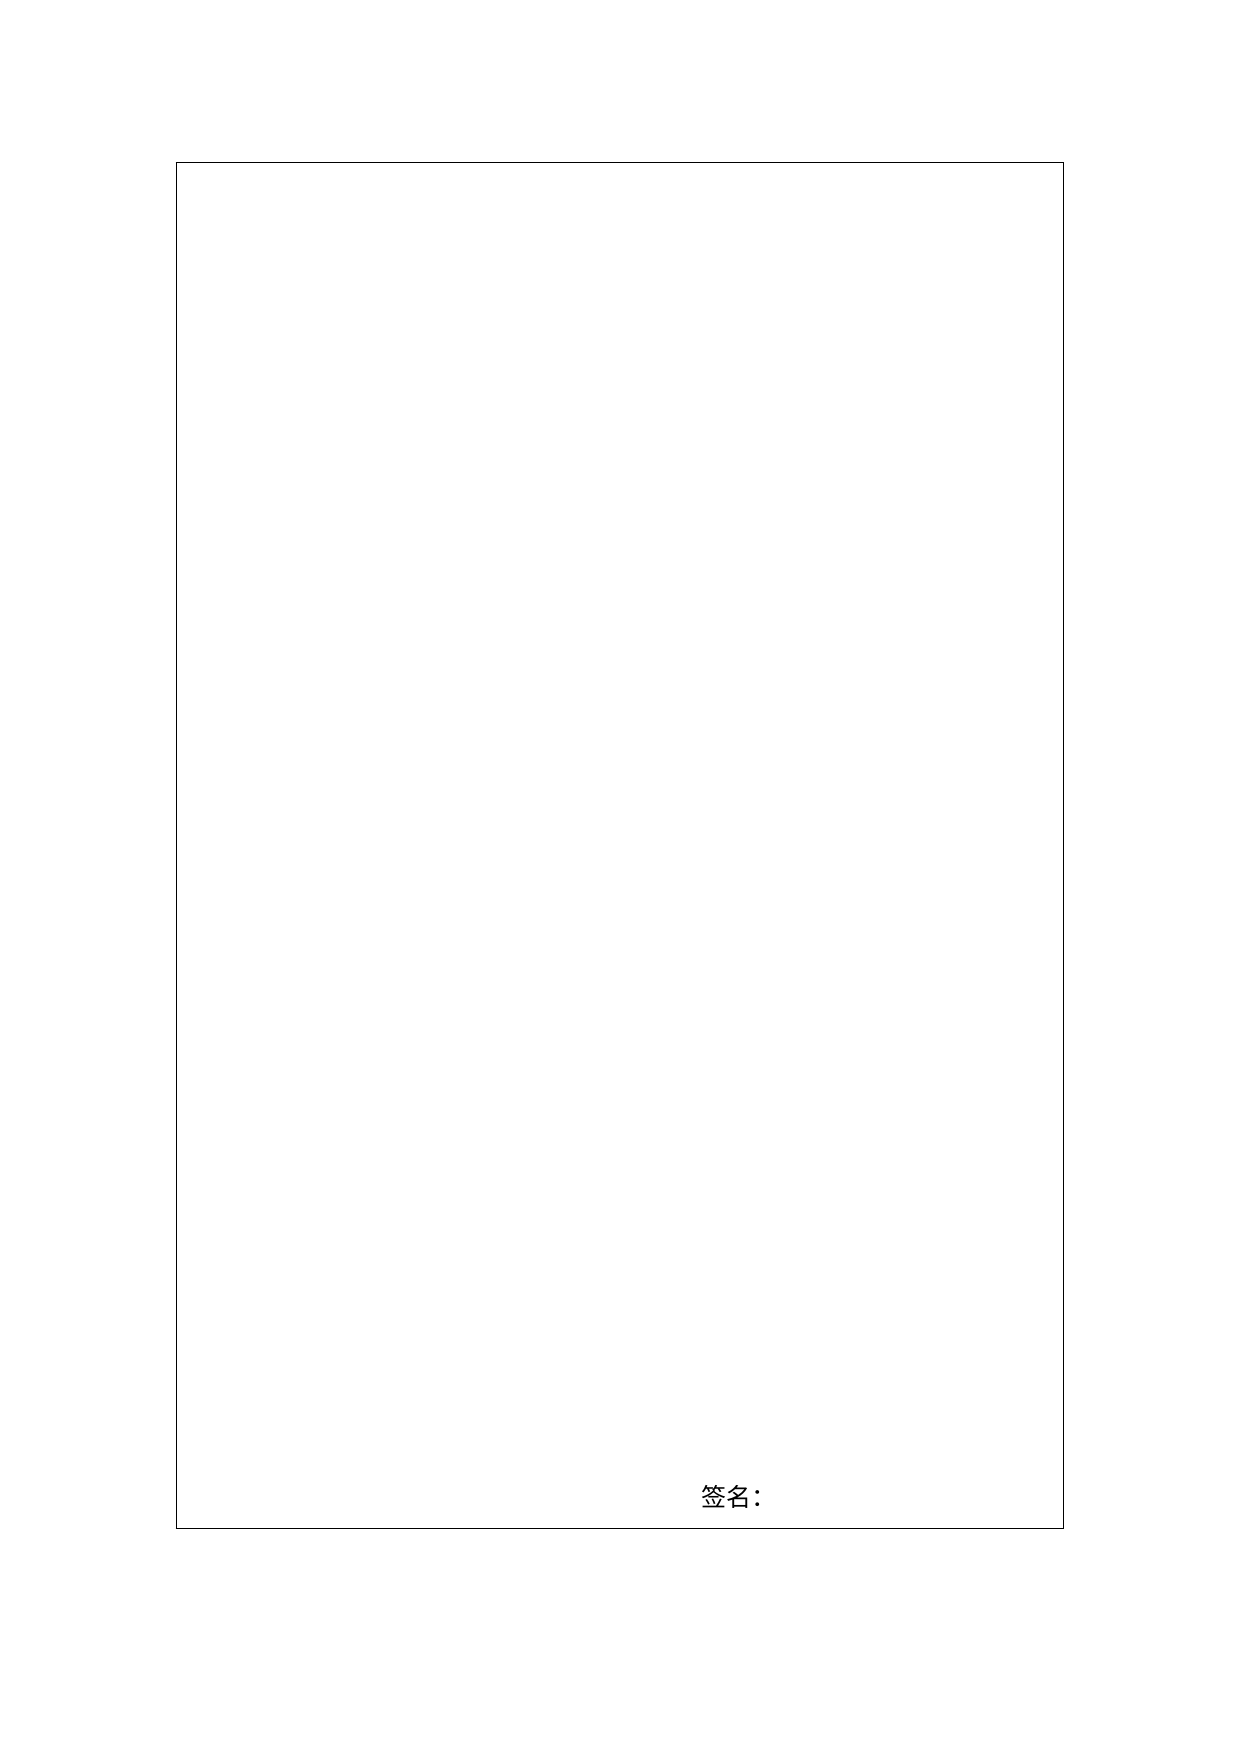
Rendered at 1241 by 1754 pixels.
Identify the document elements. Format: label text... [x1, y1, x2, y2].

table_header 签名： 年 月 日 [177, 163, 1063, 1528]
